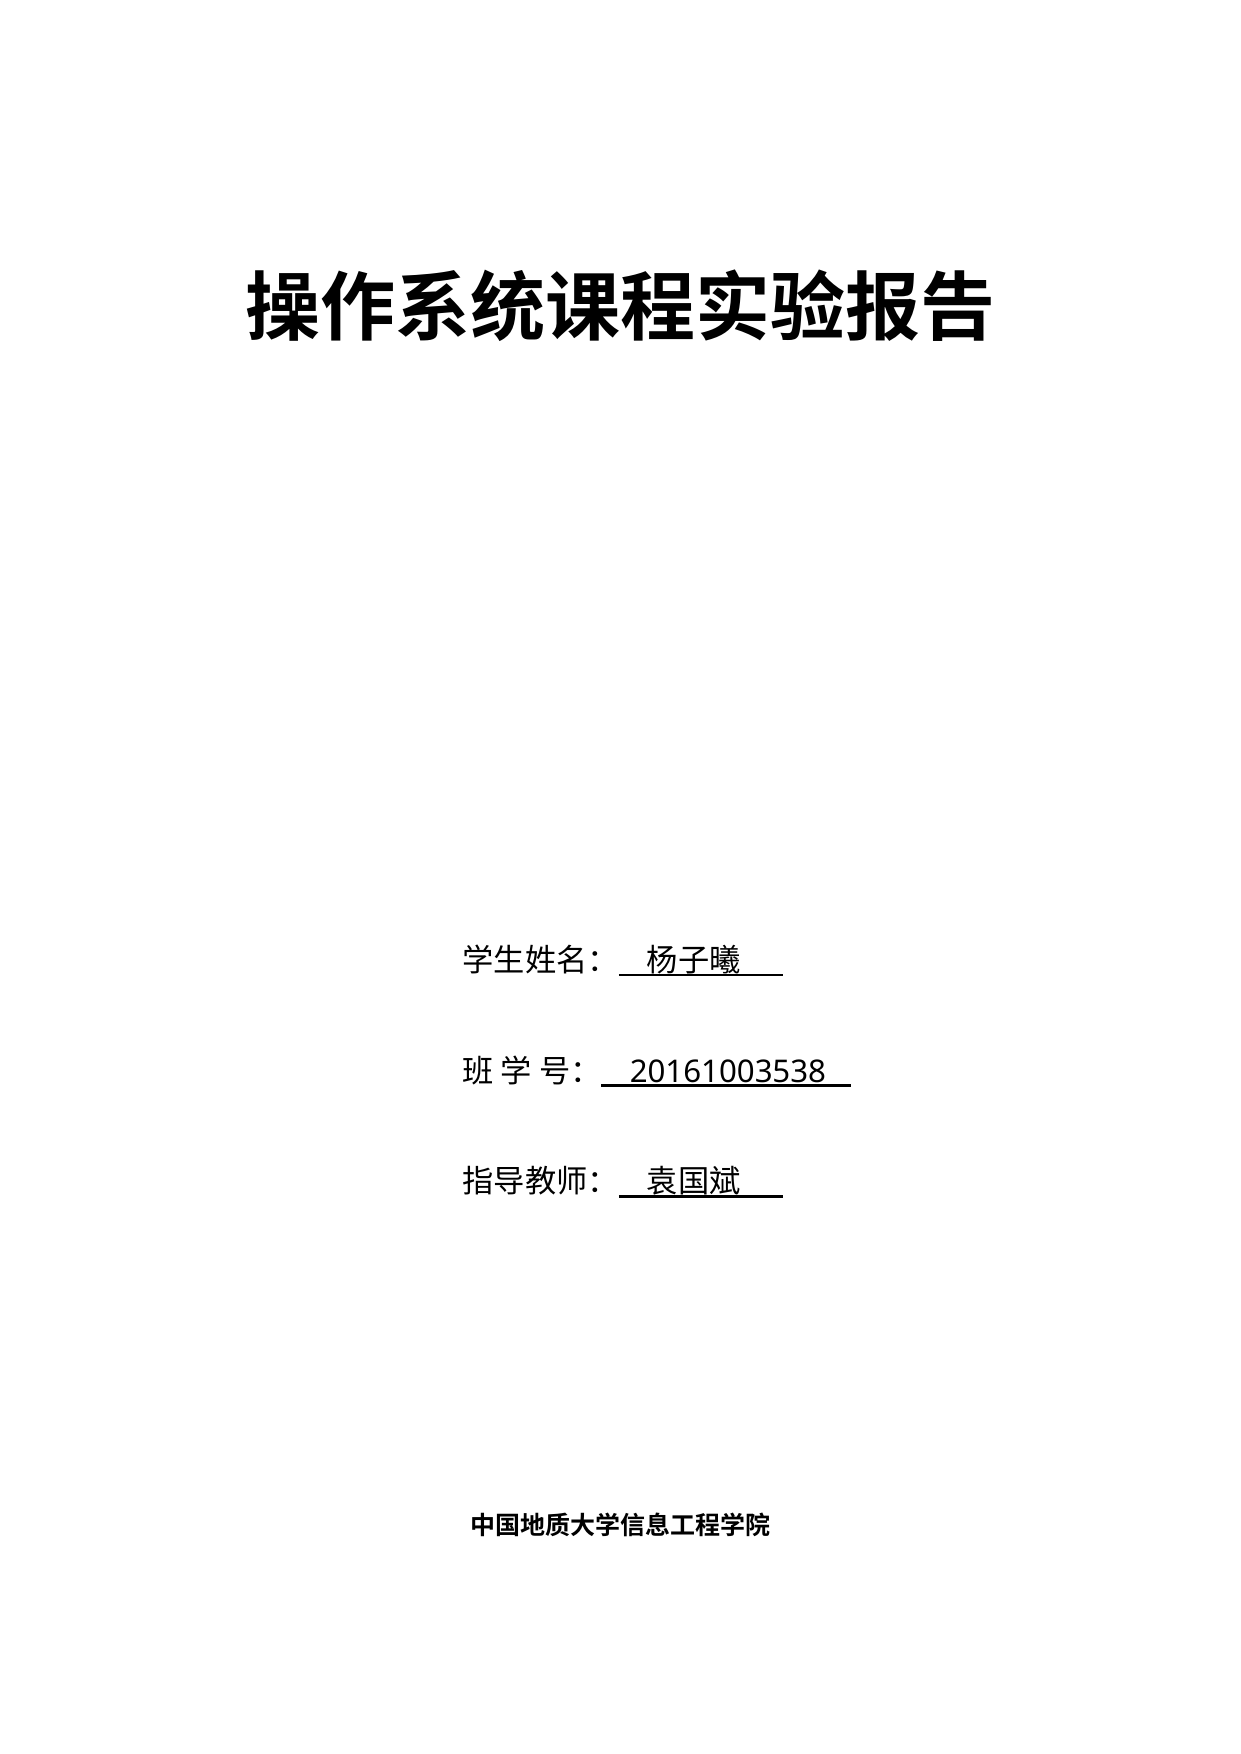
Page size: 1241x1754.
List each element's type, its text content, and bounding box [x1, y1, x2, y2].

text 班 学 号： 20161003538 [150, 1024, 1090, 1112]
text 操作系统课程实验报告 [150, 236, 1090, 368]
text 指导教师： 袁国斌 [150, 1135, 1090, 1223]
text 学生姓名： 杨子曦 [150, 914, 1090, 1002]
text 中国地质大学信息工程学院 [150, 1501, 1090, 1545]
